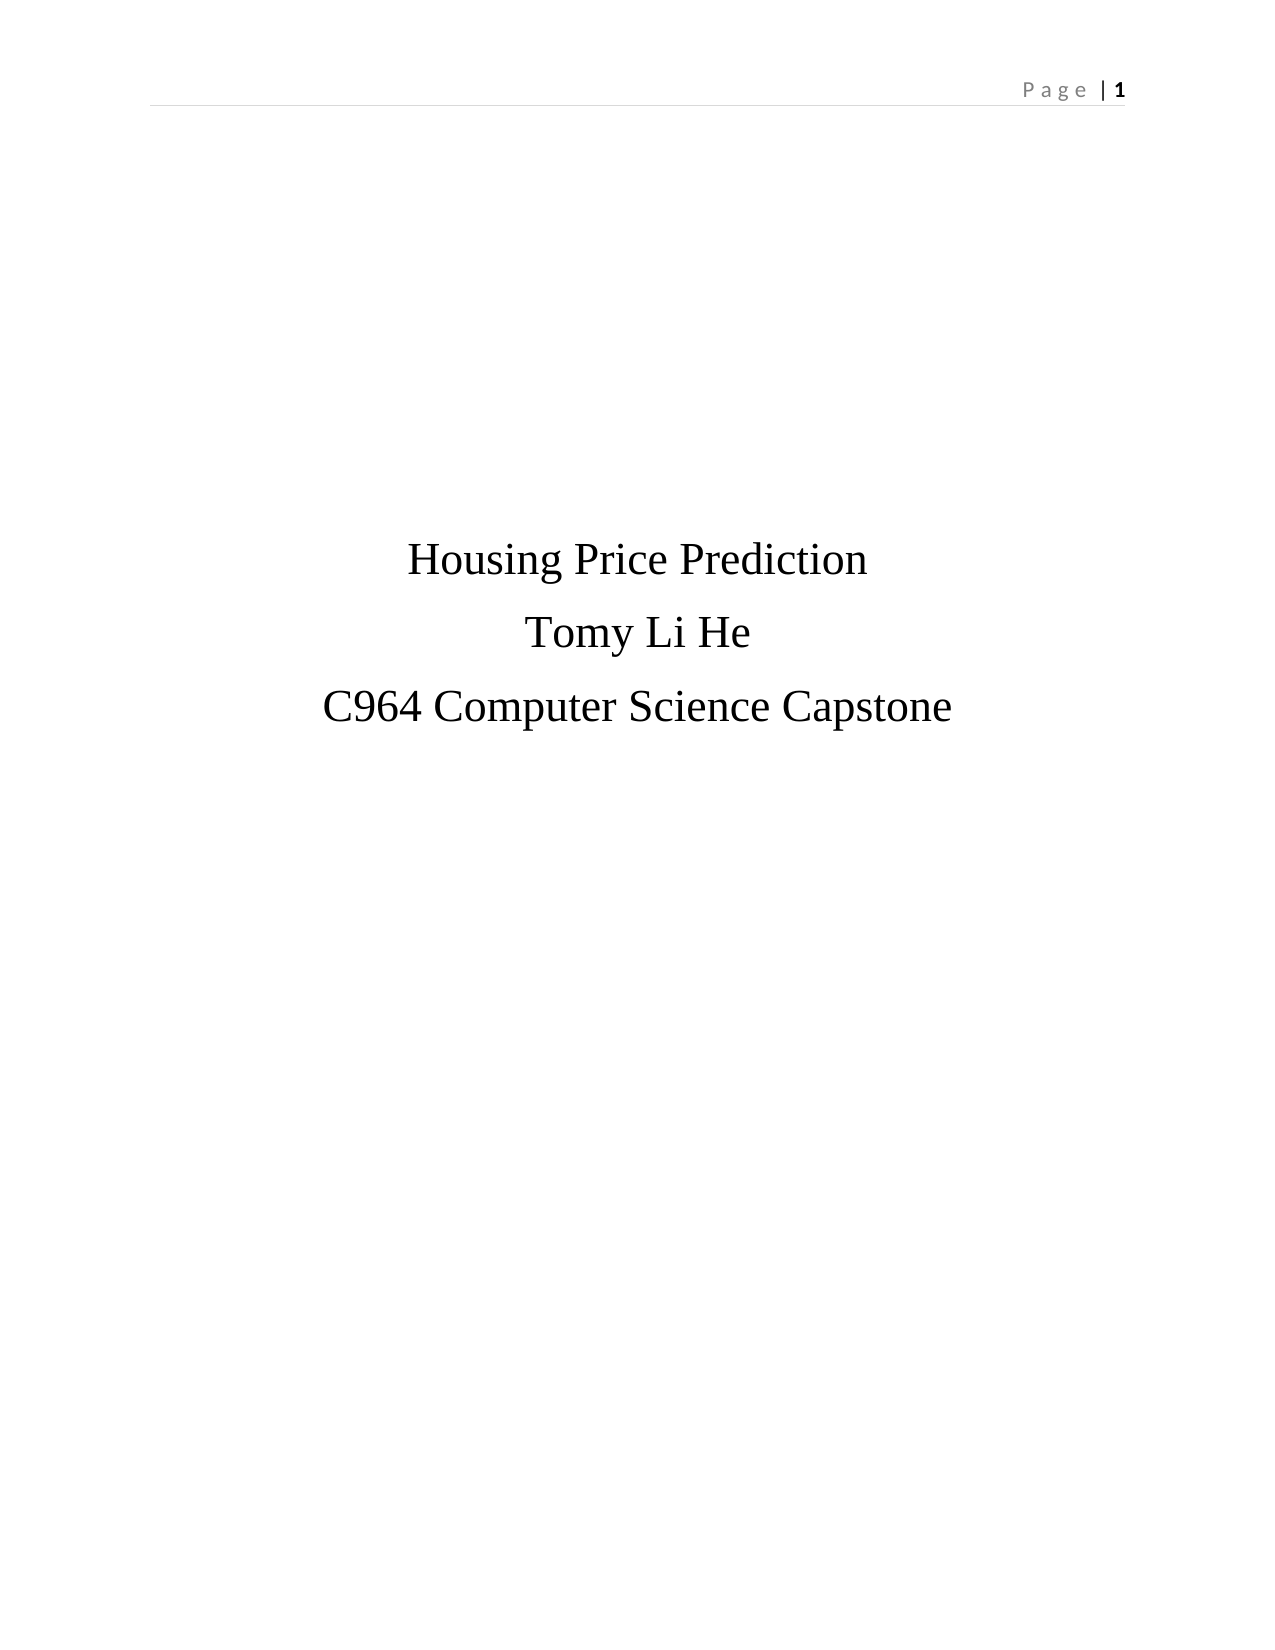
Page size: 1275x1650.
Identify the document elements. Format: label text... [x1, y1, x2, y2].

text C964 Computer Science Capstone [150, 678, 1125, 731]
text Tomy Li He [150, 605, 1125, 658]
text Housing Price Prediction [150, 531, 1125, 584]
